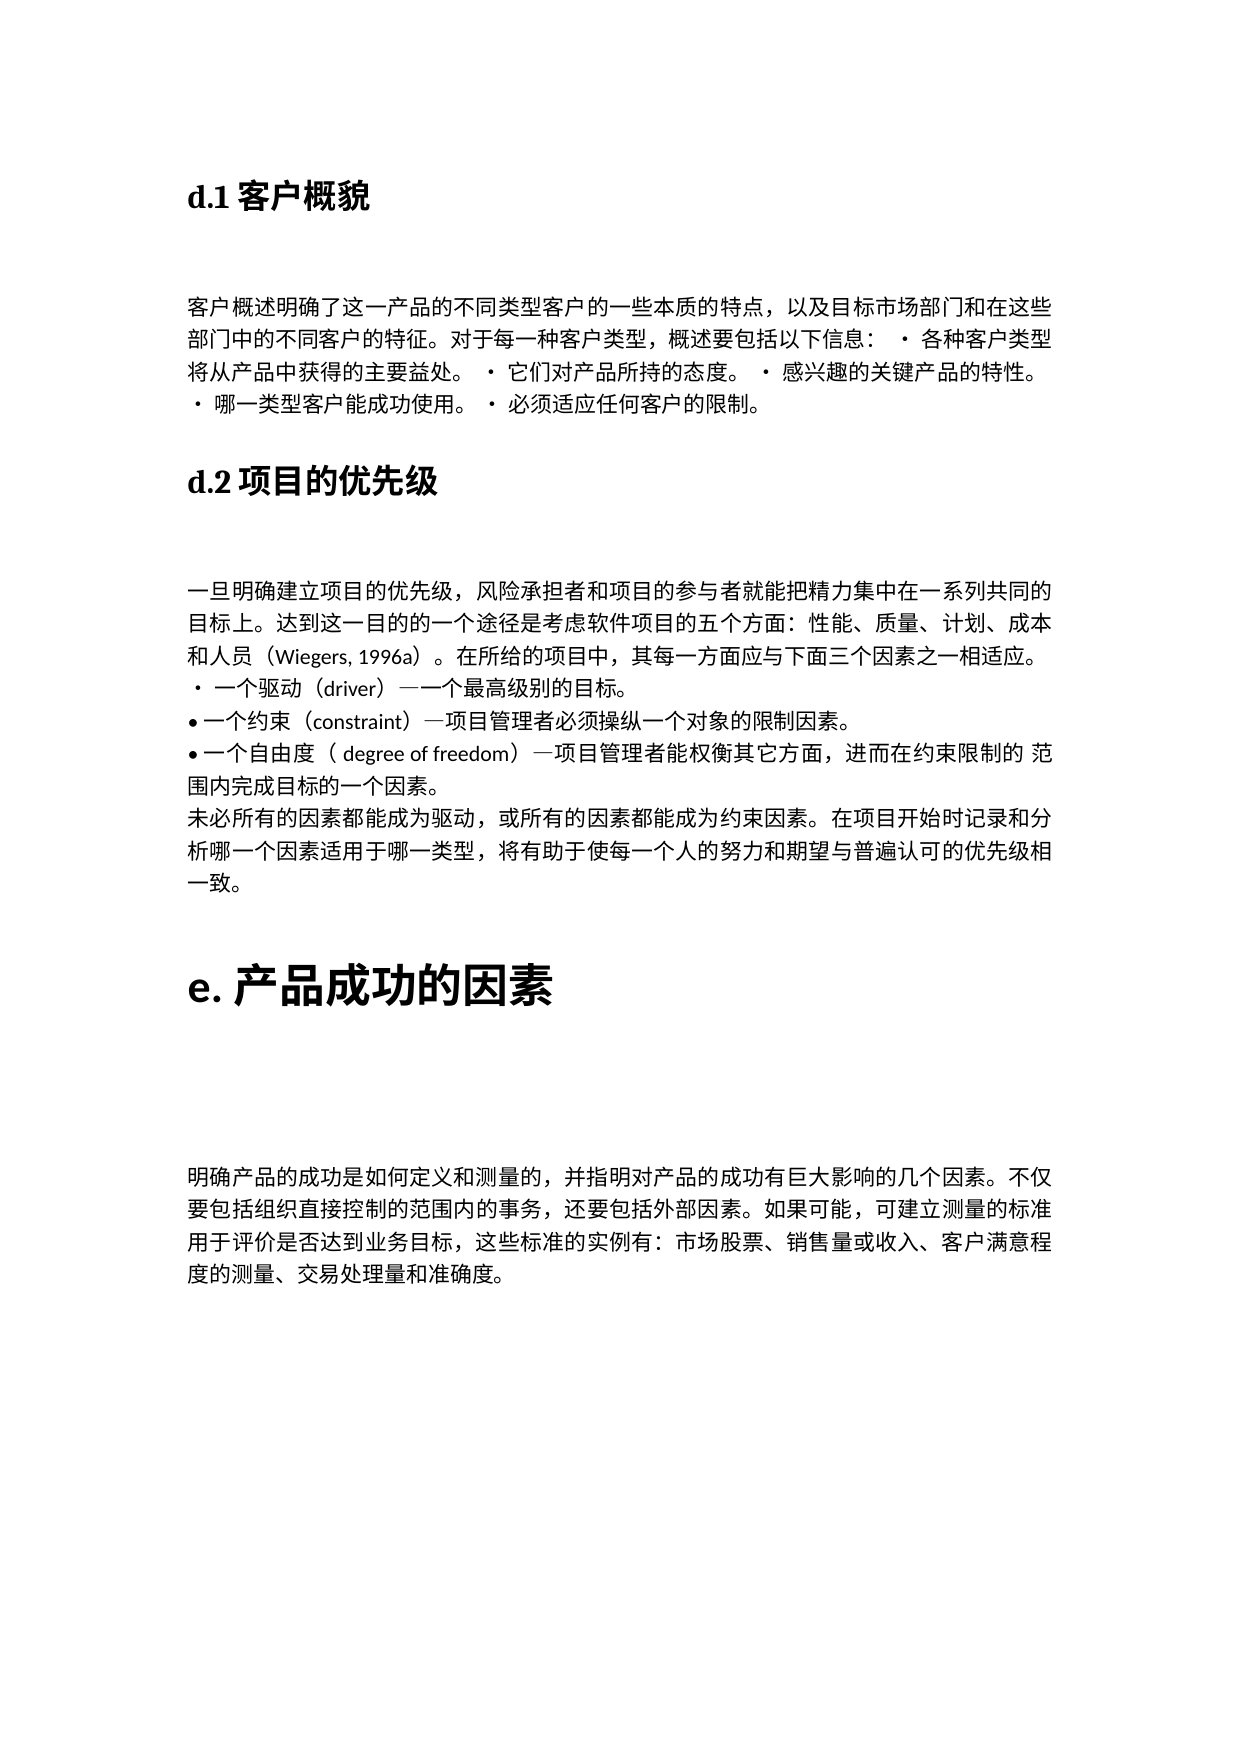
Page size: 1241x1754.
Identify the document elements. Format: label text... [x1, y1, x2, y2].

text 客户概述明确了这一产品的不同类型客户的一些本质的特点，以及目标市场部门和在这些部门中的不同客户的特征。对于每一种客户类型，概述要包括以下信息： • 各种客户类型将从产品中获得的主要益处。 • 它们对产品所持的态度。 • 感兴趣的关键产品的特性。 • 哪一类型客户能成功使用。 • 必须适应任何客户的限制。 [187, 289, 1053, 419]
text 未必所有的因素都能成为驱动，或所有的因素都能成为约束因素。在项目开始时记录和分析哪一个因素适用于哪一类型，将有助于使每一个人的努力和期望与普遍认可的优先级相一致。 [187, 801, 1053, 898]
subtitle d.1 客户概貌 [187, 162, 1053, 227]
text 明确产品的成功是如何定义和测量的，并指明对产品的成功有巨大影响的几个因素。不仅要包括组织直接控制的范围内的事务，还要包括外部因素。如果可能，可建立测量的标准，用于评价是否达到业务目标，这些标准的实例有：市场股票、销售量或收入、客户满意程度的测量、交易处理量和准确度。 [187, 1159, 1053, 1289]
text 一旦明确建立项目的优先级，风险承担者和项目的参与者就能把精力集中在一系列共同的目标上。达到这一目的的一个途径是考虑软件项目的五个方面：性能、质量、计划、成本和人员（Wiegers, 1996a）。在所给的项目中，其每一方面应与下面三个因素之一相适应。 • 一个驱动（driver）—一个最高级别的目标。 [187, 573, 1053, 703]
subtitle e. 产品成功的因素 [187, 934, 1053, 1031]
subtitle d.2 项目的优先级 [187, 446, 1053, 511]
text • 一个自由度（ degree of freedom）—项目管理者能权衡其它方面，进而在约束限制的 范围内完成目标的一个因素。 [187, 736, 1053, 801]
text • 一个约束（constraint）—项目管理者必须操纵一个对象的限制因素。 [187, 703, 1053, 736]
